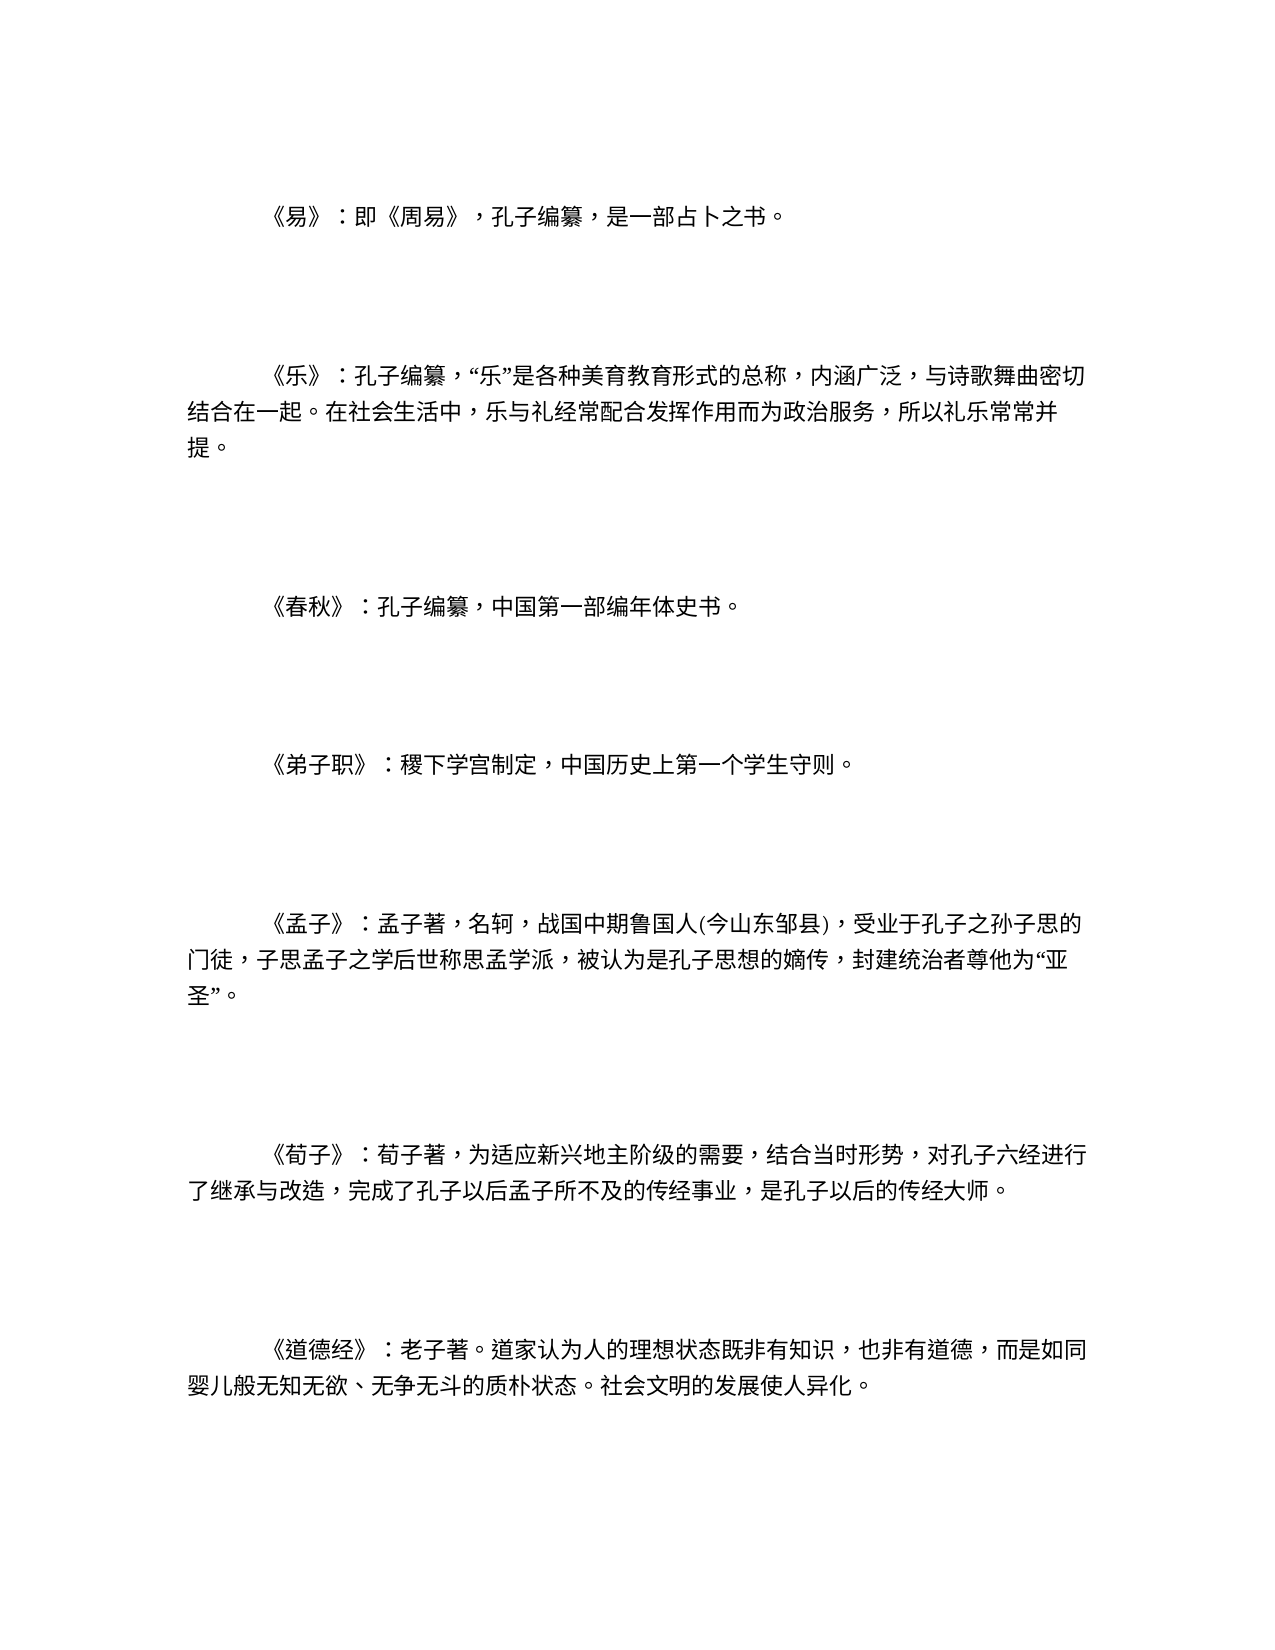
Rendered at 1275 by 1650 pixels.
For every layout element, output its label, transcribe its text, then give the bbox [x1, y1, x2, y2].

text 《乐》：孔子编纂，“乐”是各种美育教育形式的总称，内涵广泛，与诗歌舞曲密切结合在一起。在社会生活中，乐与礼经常配合发挥作用而为政治服务，所以礼乐常常并提。 [187, 360, 1087, 463]
text 《春秋》：孔子编纂，中国第一部编年体史书。 [187, 591, 1087, 622]
text 《道德经》：老子著。道家认为人的理想状态既非有知识，也非有道德，而是如同婴儿般无知无欲、无争无斗的质朴状态。社会文明的发展使人异化。 [187, 1334, 1087, 1401]
text 《易》：即《周易》，孔子编纂，是一部占卜之书。 [187, 201, 1087, 232]
text 《弟子职》：稷下学宫制定，中国历史上第一个学生守则。 [187, 749, 1087, 781]
text 《孟子》：孟子著，名轲，战国中期鲁国人(今山东邹县)，受业于孔子之孙子思的门徒，子思孟子之学后世称思孟学派，被认为是孔子思想的嫡传，封建统治者尊他为“亚圣”。 [187, 908, 1087, 1011]
text 《荀子》：荀子著，为适应新兴地主阶级的需要，结合当时形势，对孔子六经进行了继承与改造，完成了孔子以后孟子所不及的传经事业，是孔子以后的传经大师。 [187, 1139, 1087, 1206]
